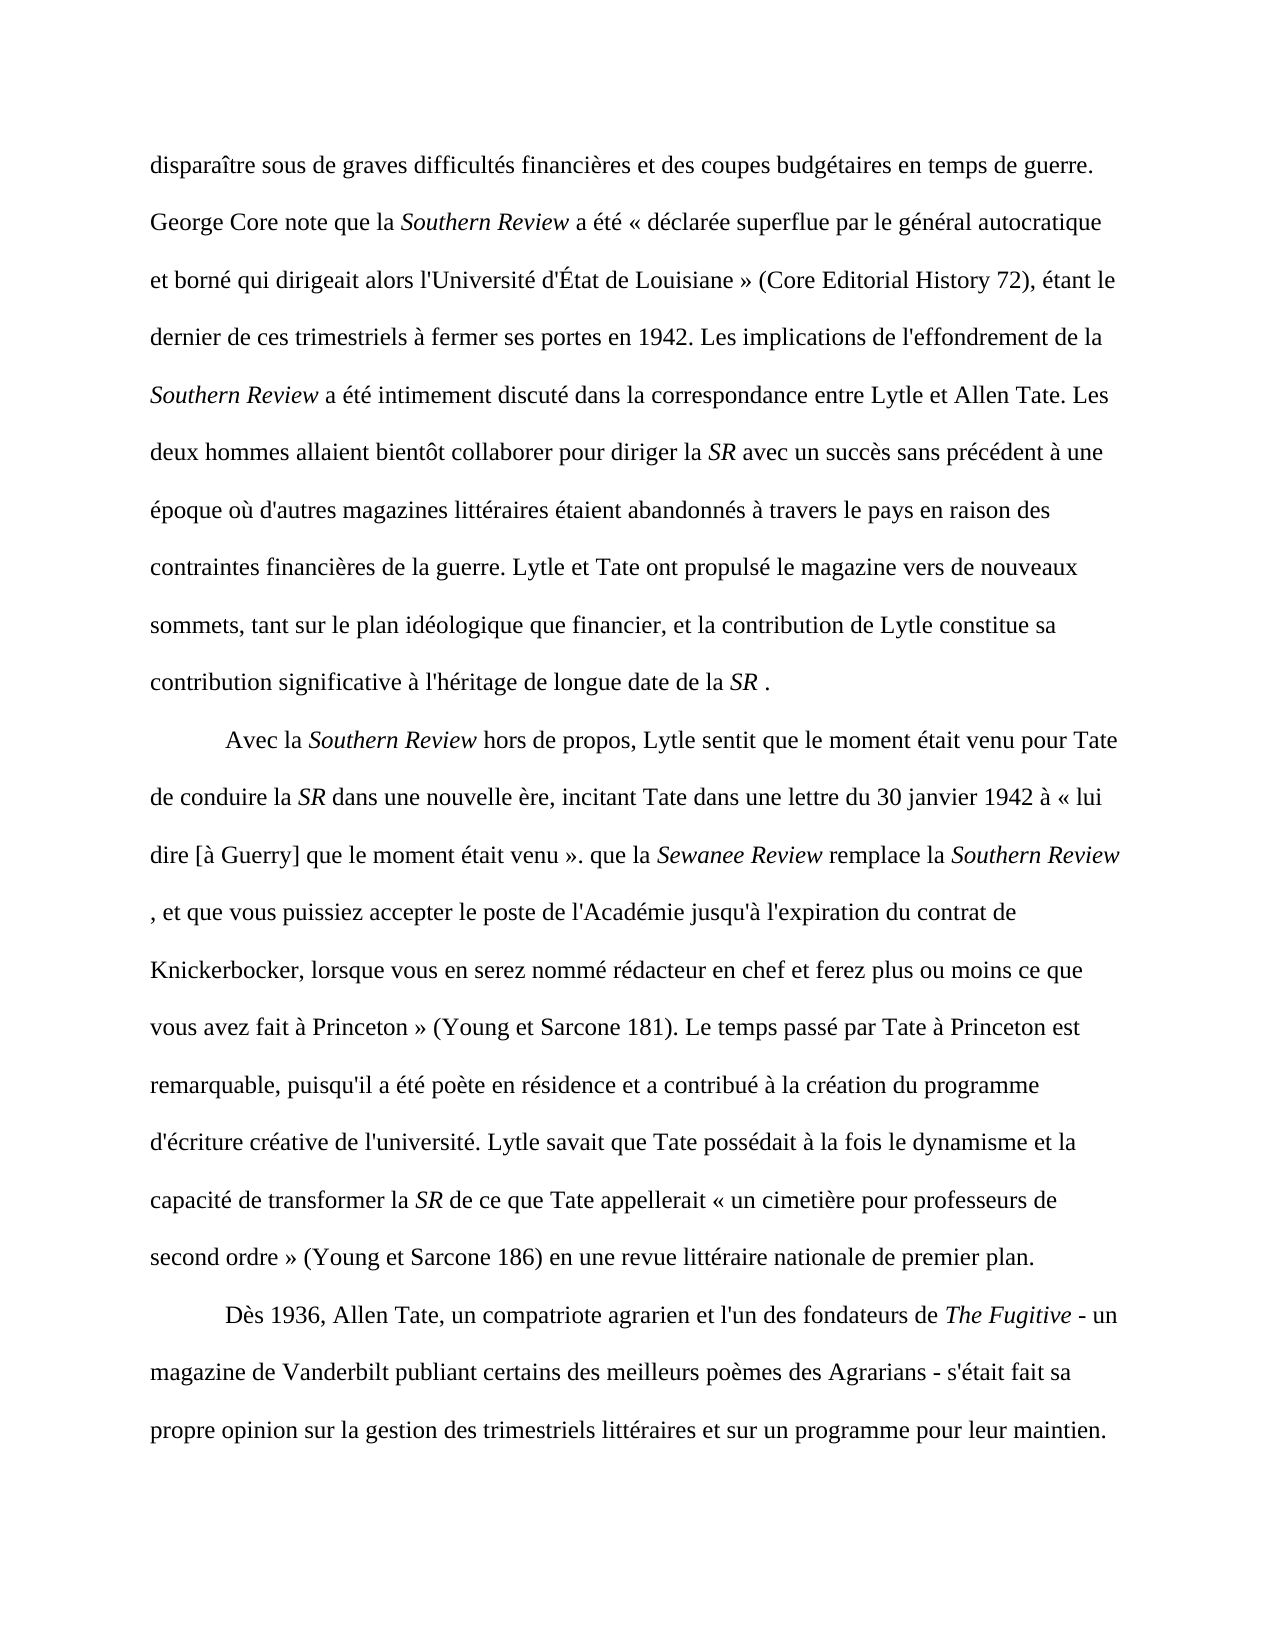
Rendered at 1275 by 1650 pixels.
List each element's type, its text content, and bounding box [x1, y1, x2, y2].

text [150, 1300, 1125, 1444]
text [150, 150, 1125, 696]
text Avec la Southern Review hors de propos, Lytle sentit que le moment était venu pour Tate de conduire la SR dans une nouvelle ère, incitant Tate dans une lettre du 30 janvier 1942 à « lui dire [à Guerry] que le moment était venu ». que la Sewanee Review remplace la Southern Review , et que vous puissiez accepter le poste de l'Académie jusqu'à l'expiration du contrat de Knickerbocker, lorsque vous en serez nommé rédacteur en chef et ferez plus ou moins ce que vous avez fait à Princeton » (Young et Sarcone 181). Le temps passé par Tate à Princeton est remarquable, puisqu'il a été poète en résidence et a contribué à la création du programme d'écriture créative de l'université. Lytle savait que Tate possédait à la fois le dynamisme et la capacité de transformer la SR de ce que Tate appellerait « un cimetière pour professeurs de second ordre » (Young et Sarcone 186) en une revue littéraire nationale de premier plan. [150, 725, 1125, 1271]
